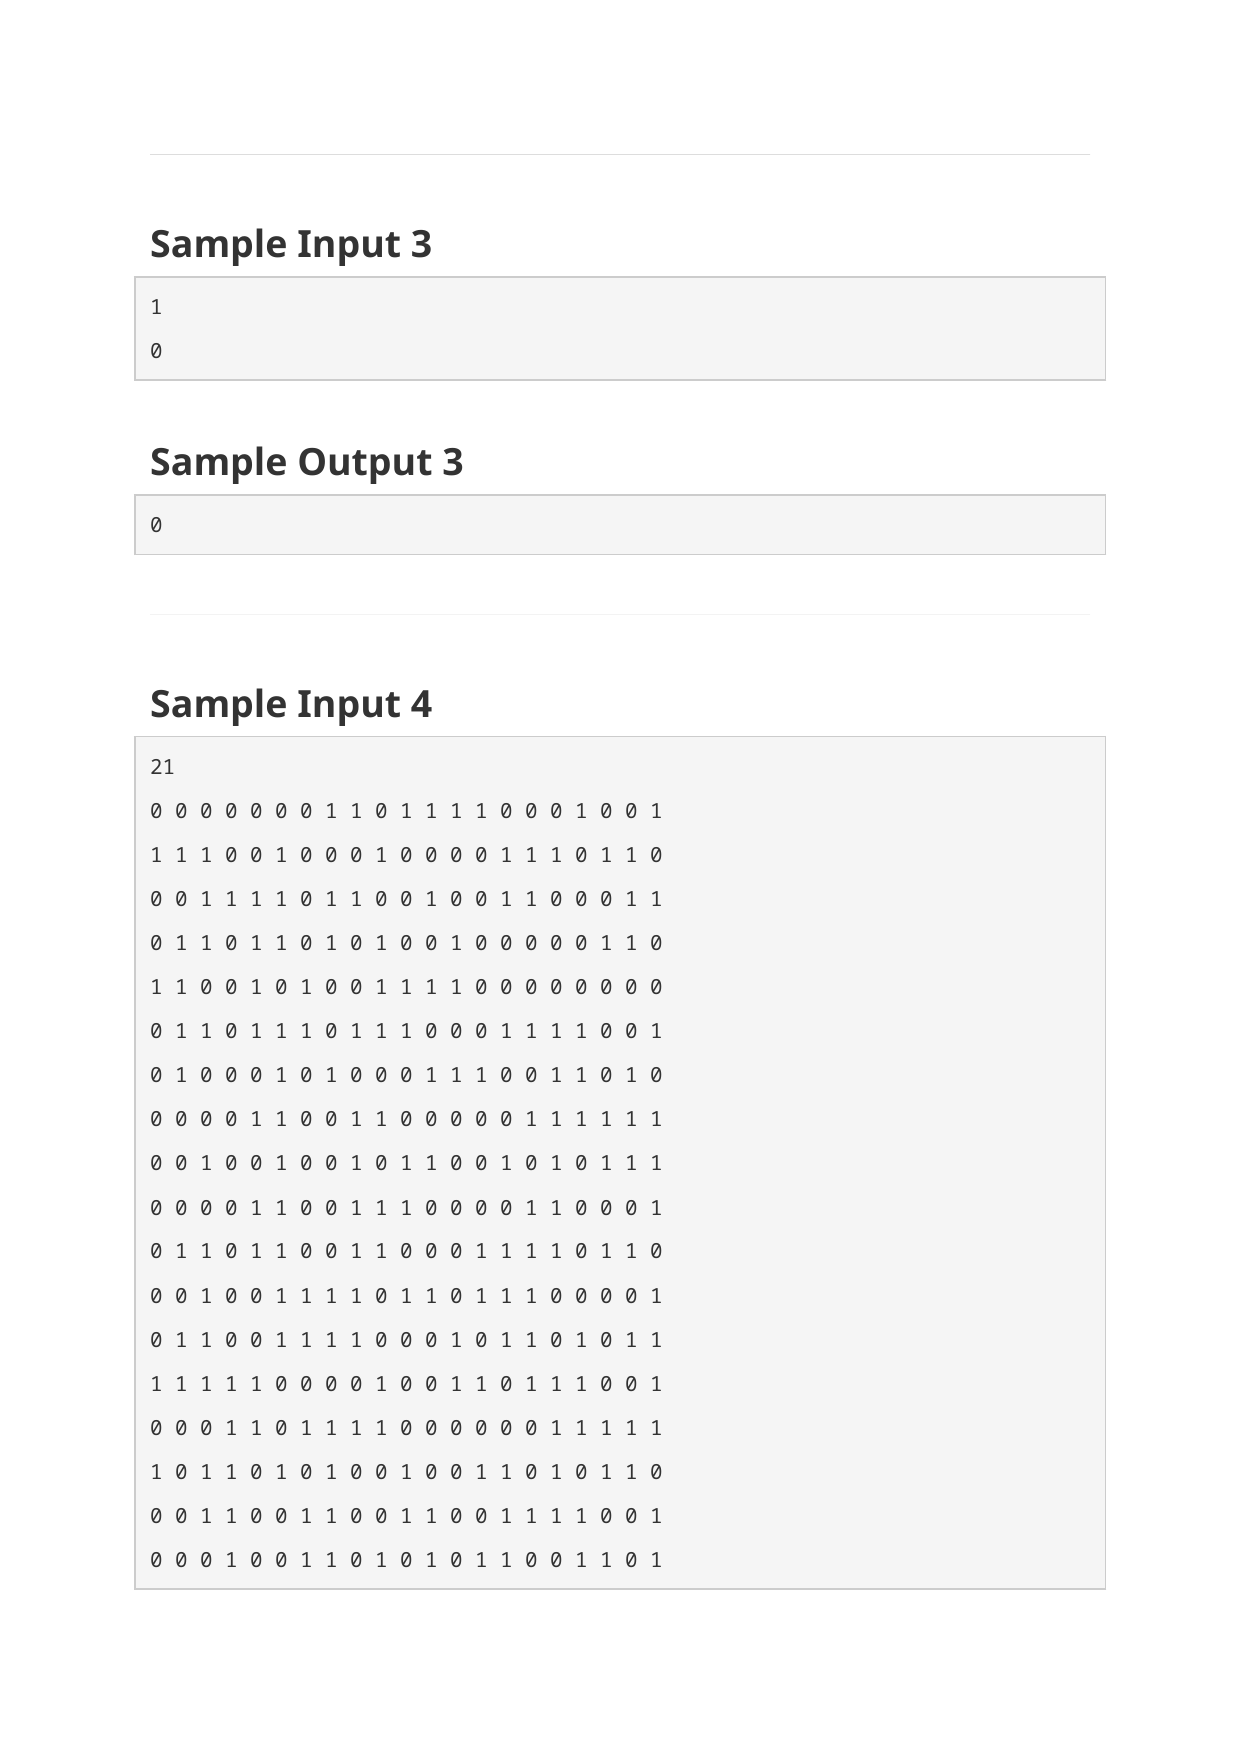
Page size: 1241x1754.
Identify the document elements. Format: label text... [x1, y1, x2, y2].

text 0 1 1 0 1 1 1 0 1 1 1 0 0 0 1 1 1 1 0 0 1 [136, 1000, 1105, 1044]
text 1 0 1 1 0 1 0 1 0 0 1 0 0 1 1 0 1 0 1 1 0 [136, 1441, 1105, 1485]
text 0 0 1 0 0 1 0 0 1 0 1 1 0 0 1 0 1 0 1 1 1 [136, 1132, 1105, 1176]
text 0 0 0 1 1 0 1 1 1 1 0 0 0 0 0 0 1 1 1 1 1 [136, 1397, 1105, 1441]
text 0 0 1 1 0 0 1 1 0 0 1 1 0 0 1 1 1 1 0 0 1 [136, 1485, 1105, 1529]
text 0 1 0 0 0 1 0 1 0 0 0 1 1 1 0 0 1 1 0 1 0 [136, 1044, 1105, 1088]
text 0 1 1 0 1 1 0 0 1 1 0 0 0 1 1 1 1 0 1 1 0 [136, 1221, 1105, 1264]
text 21 [136, 737, 1105, 780]
text 0 [136, 496, 1105, 554]
text 0 1 1 0 0 1 1 1 1 0 0 0 1 0 1 1 0 1 0 1 1 [136, 1309, 1105, 1353]
text 0 0 0 0 0 0 0 1 1 0 1 1 1 1 0 0 0 1 0 0 1 [136, 780, 1105, 824]
text 0 0 0 1 0 0 1 1 0 1 0 1 0 1 1 0 0 1 1 0 1 [136, 1529, 1105, 1588]
text 0 0 1 1 1 1 0 1 1 0 0 1 0 0 1 1 0 0 0 1 1 [136, 868, 1105, 912]
text 0 [136, 320, 1105, 379]
text 1 [136, 278, 1105, 320]
text 0 0 0 0 1 1 0 0 1 1 0 0 0 0 0 1 1 1 1 1 1 [136, 1088, 1105, 1132]
text 1 1 1 1 1 0 0 0 0 1 0 0 1 1 0 1 1 1 0 0 1 [136, 1353, 1105, 1397]
text Sample Output 3 [150, 436, 1090, 487]
text 0 0 0 0 1 1 0 0 1 1 1 0 0 0 0 1 1 0 0 0 1 [136, 1176, 1105, 1221]
text Sample Input 4 [150, 677, 1090, 728]
text 1 1 0 0 1 0 1 0 0 1 1 1 1 0 0 0 0 0 0 0 0 [136, 956, 1105, 1000]
text 0 0 1 0 0 1 1 1 1 0 1 1 0 1 1 1 0 0 0 0 1 [136, 1264, 1105, 1309]
text 1 1 1 0 0 1 0 0 0 1 0 0 0 0 1 1 1 0 1 1 0 [136, 824, 1105, 868]
text 0 1 1 0 1 1 0 1 0 1 0 0 1 0 0 0 0 0 1 1 0 [136, 912, 1105, 956]
text Sample Input 3 [150, 217, 1090, 268]
